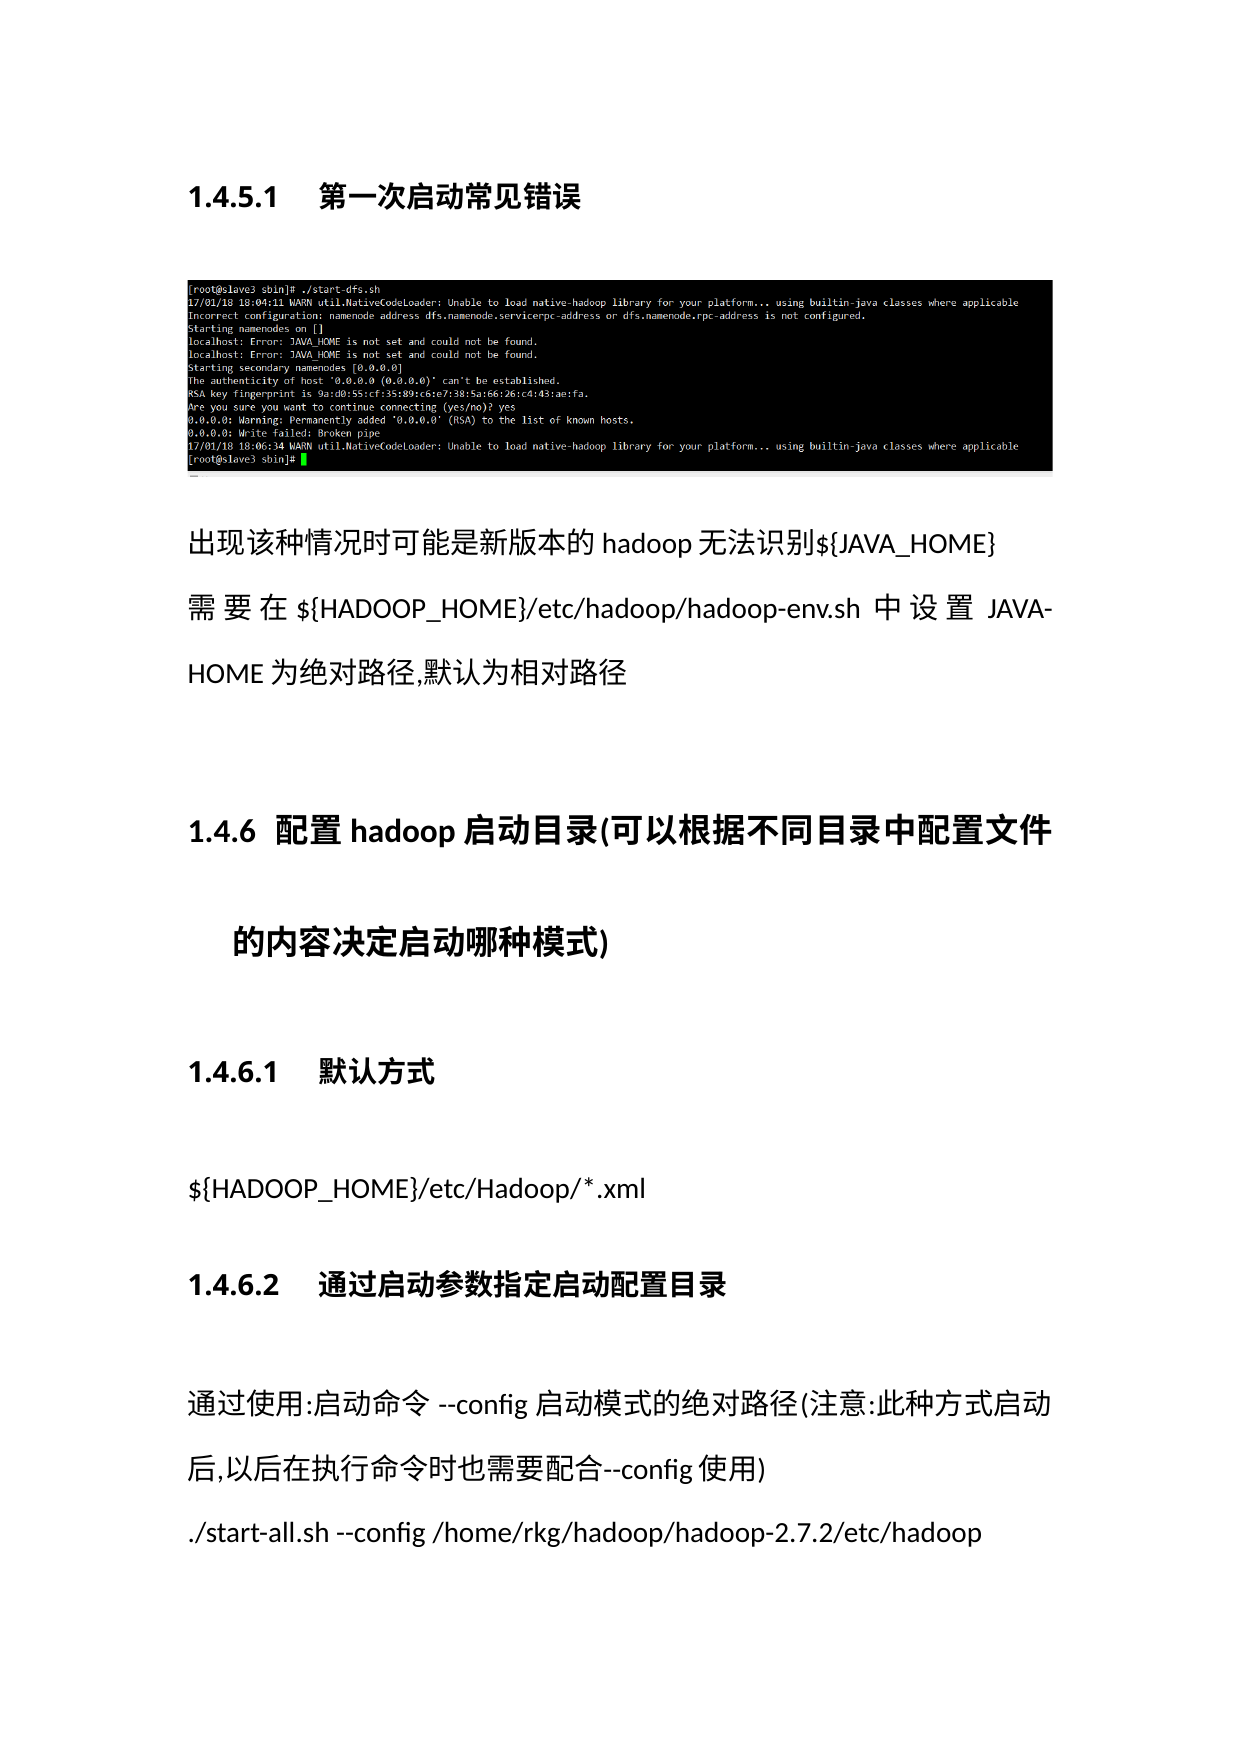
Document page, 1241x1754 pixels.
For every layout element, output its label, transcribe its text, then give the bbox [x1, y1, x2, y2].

text ./start-all.sh --config /home/rkg/hadoop/hadoop-2.7.2/etc/hadoop [187, 1499, 1053, 1564]
text 需要在${HADOOP_HOME}/etc/hadoop/hadoop-env.sh中设置JAVA-HOME为绝对路径,默认为相对路径 [187, 573, 1053, 703]
subtitle 配置hadoop启动目录(可以根据不同目录中配置文件的内容决定启动哪种模式) [187, 795, 1053, 973]
text 通过使用:启动命令 --config 启动模式的绝对路径(注意:此种方式启动后,以后在执行命令时也需要配合--config使用) [187, 1369, 1053, 1499]
picture [187, 280, 1053, 477]
text ${HADOOP_HOME}/etc/Hadoop/*.xml [187, 1156, 1053, 1221]
subtitle 第一次启动常见错误 [187, 162, 1053, 227]
text 出现该种情况时可能是新版本的hadoop无法识别${JAVA_HOME} [187, 508, 1053, 573]
subtitle 通过启动参数指定启动配置目录 [187, 1250, 1053, 1315]
subtitle 默认方式 [187, 1037, 1053, 1102]
